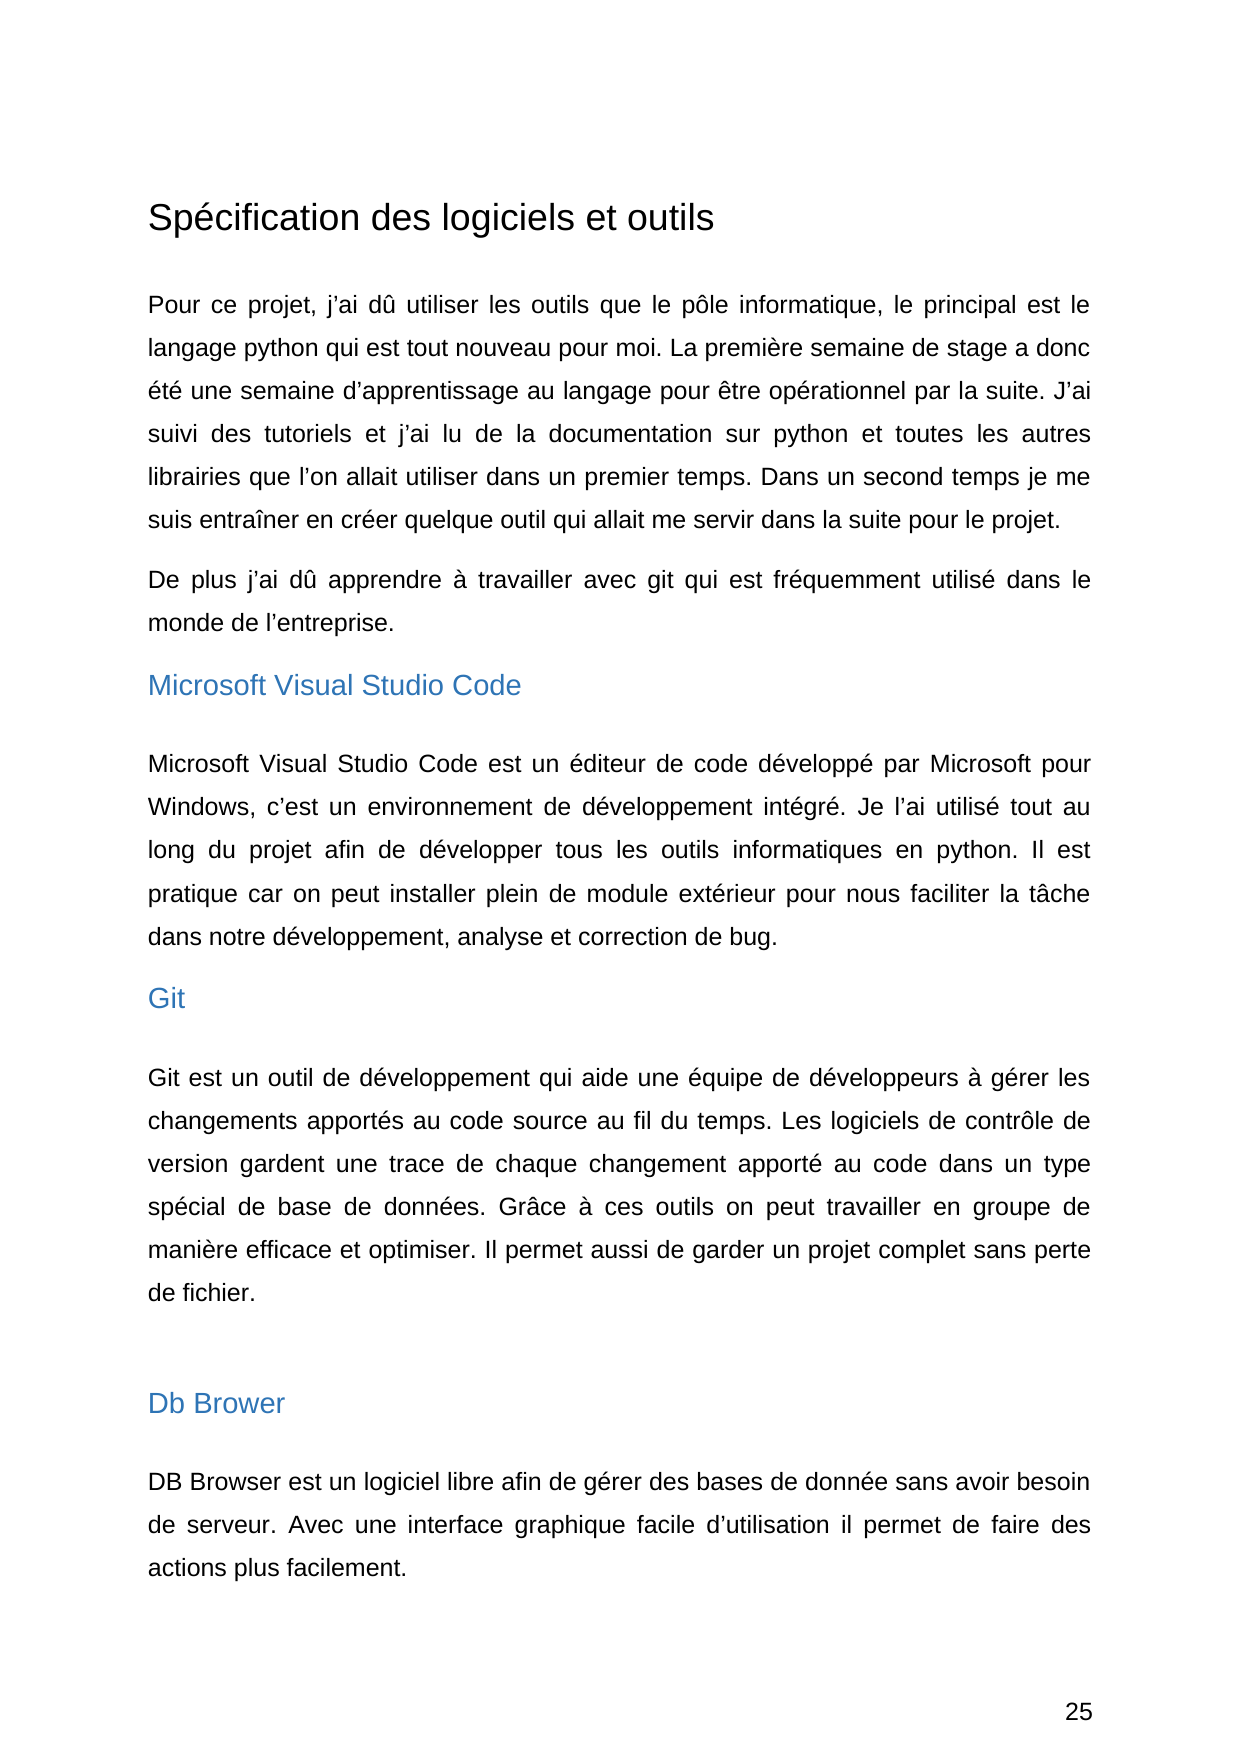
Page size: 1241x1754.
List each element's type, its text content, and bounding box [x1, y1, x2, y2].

text Git est un outil de développement qui aide une équipe de développeurs à gérer les changements apportés au code source au fil du temps. Les logiciels de contrôle de version gardent une trace de chaque changement apporté au code dans un type spécial de base de données. Grâce à ces outils on peut travailler en groupe de manière efficace et optimiser. Il permet aussi de garder un projet complet sans perte de fichier. [148, 1063, 1093, 1307]
subtitle Spécification des logiciels et outils [148, 195, 1093, 238]
subtitle Db Brower [148, 1386, 1093, 1419]
subtitle Microsoft Visual Studio Code [148, 668, 1093, 701]
text Pour ce projet, j’ai dû utiliser les outils que le pôle informatique, le principal est le langage python qui est tout nouveau pour moi. La première semaine de stage a donc été une semaine d’apprentissage au langage pour être opérationnel par la suite. J’ai suivi des tutoriels et j’ai lu de la documentation sur python et toutes les autres librairies que l’on allait utiliser dans un premier temps. Dans un second temps je me suis entraîner en créer quelque outil qui allait me servir dans la suite pour le projet. [148, 289, 1093, 534]
text DB Browser est un logiciel libre afin de gérer des bases de donnée sans avoir besoin de serveur. Avec une interface graphique facile d’utilisation il permet de faire des actions plus facilement. [148, 1467, 1093, 1582]
text De plus j’ai dû apprendre à travailler avec git qui est fréquemment utilisé dans le monde de l’entreprise. [148, 565, 1093, 637]
text Microsoft Visual Studio Code est un éditeur de code développé par Microsoft pour Windows, c’est un environnement de développement intégré. Je l’ai utilisé tout au long du projet afin de développer tous les outils informatiques en python. Il est pratique car on peut installer plein de module extérieur pour nous faciliter la tâche dans notre développement, analyse et correction de bug. [148, 749, 1093, 950]
subtitle Git [148, 981, 1093, 1015]
